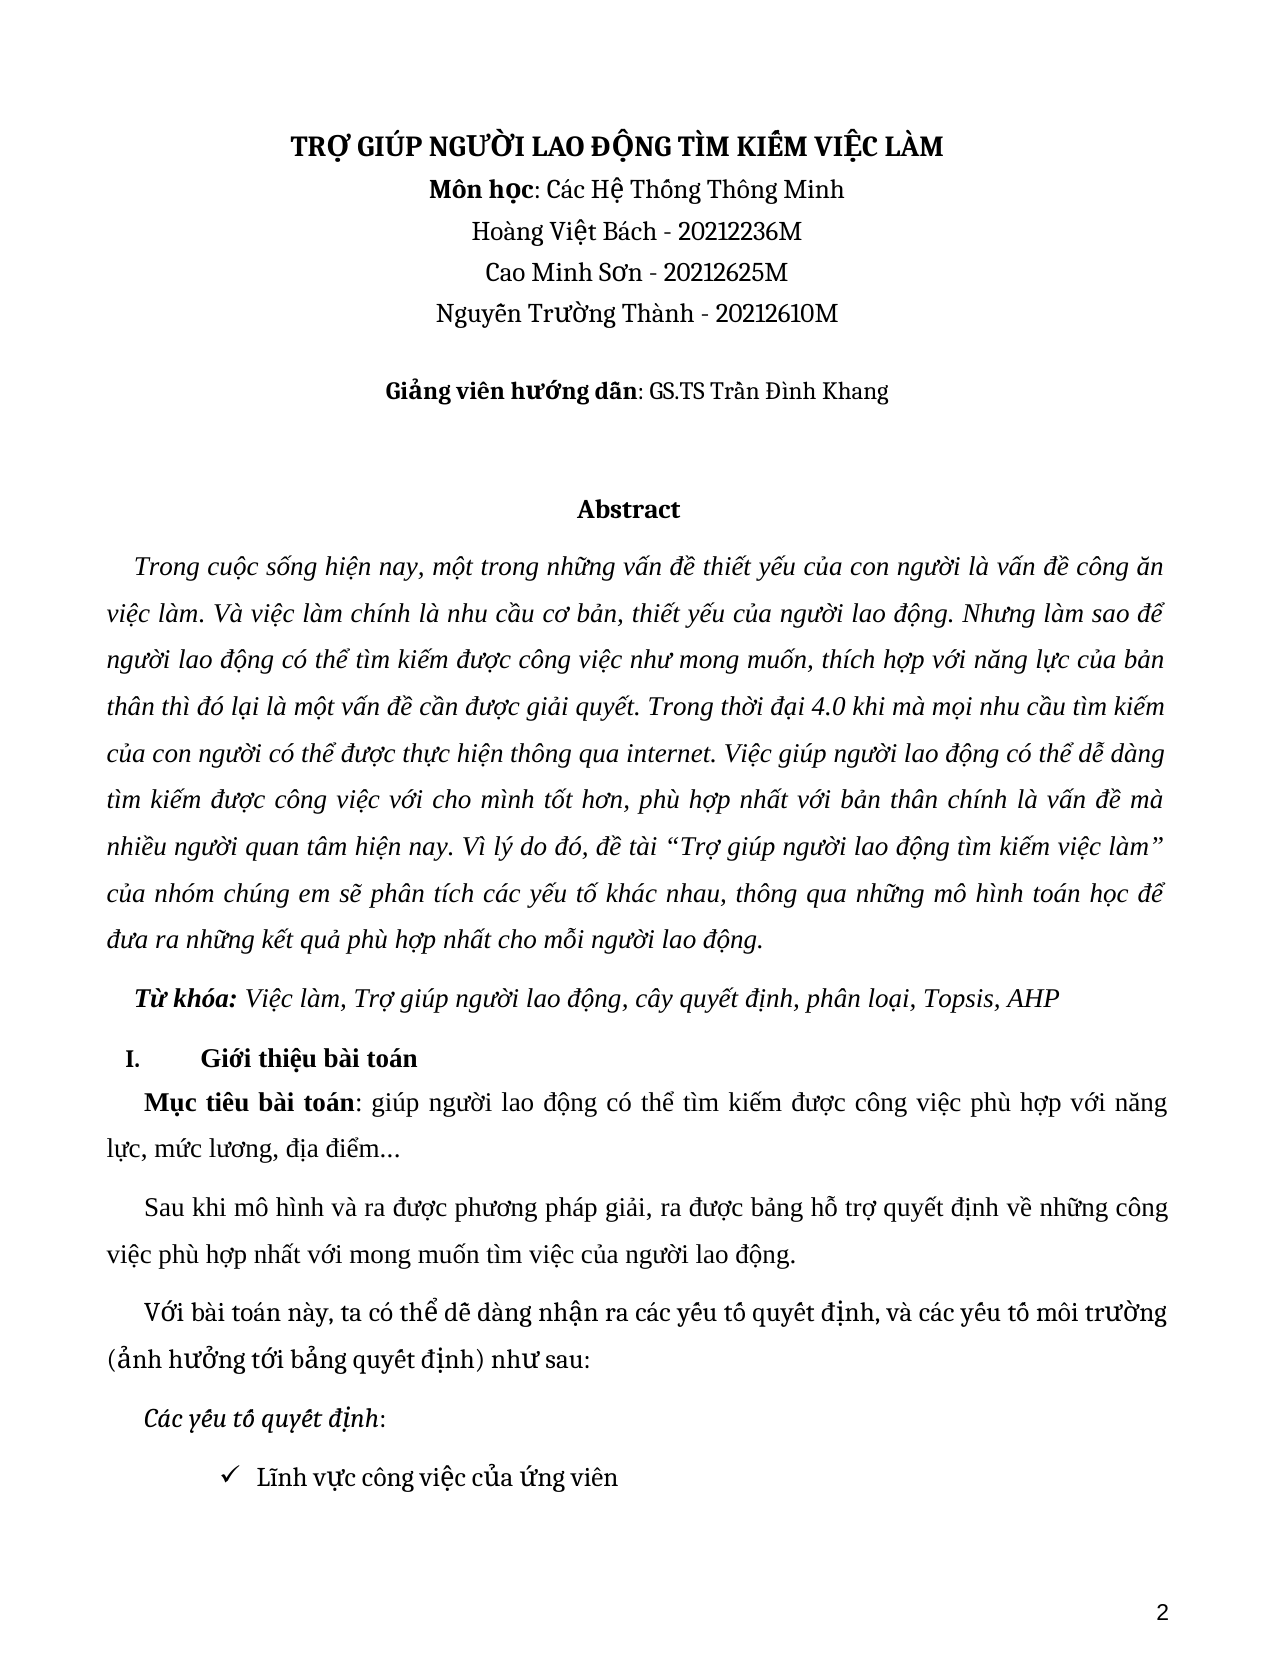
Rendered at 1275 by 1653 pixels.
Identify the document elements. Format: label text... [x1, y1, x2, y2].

text Sau khi mô hình và ra được phương pháp giải, ra được bảng hỗ trợ quyết định về những công việc phù hợp nhất với mong muốn tìm việc của người lao động. [106, 1192, 1168, 1269]
text Môn học: Các Hệ Thống Thông Minh [106, 174, 1167, 206]
text Với bài toán này, ta có thể dễ dàng nhận ra các yếu tố quyết định, và các yếu tố môi trường (ảnh hưởng tới bảng quyết định) như sau: [106, 1297, 1168, 1375]
text Nguyễn Trường Thành - 20212610M [106, 298, 1167, 329]
text Cao Minh Sơn - 20212625M [106, 257, 1167, 288]
list Lĩnh vực công việc của ứng viên [219, 1462, 1168, 1493]
subtitle Giới thiệu bài toán [125, 1042, 1168, 1073]
text Mục tiêu bài toán: giúp người lao động có thể tìm kiếm được công việc phù hợp với năng lực, mức lương, địa điểm... [106, 1086, 1168, 1163]
text Từ khóa: Việc làm, Trợ giúp người lao động, cây quyết định, phân loại, Topsis, AHP [106, 982, 1168, 1014]
text Trong cuộc sống hiện nay, một trong những vấn đề thiết yếu của con người là vấn đề công ăn việc làm. Và việc làm chính là nhu cầu cơ bản, thiết yếu của người lao động. Nhưng làm sao để người lao động có thể tìm kiếm được công việc như mong muốn, thích hợp với năng lực của bản thân thì đó lại là một vấn đề cần được giải quyết. Trong thời đại 4.0 khi mà mọi nhu cầu tìm kiếm của con người có thể được thực hiện thông qua internet. Việc giúp người lao động có thể dễ dàng tìm kiếm được công việc với cho mình tốt hơn, phù hợp nhất với bản thân chính là vấn đề mà nhiều người quan tâm hiện nay. Vì lý do đó, đề tài “Trợ giúp người lao động tìm kiếm việc làm” của nhóm chúng em sẽ phân tích các yếu tố khác nhau, thông qua những mô hình toán học để đưa ra những kết quả phù hợp nhất cho mỗi người lao động. [106, 550, 1168, 954]
text Giảng viên hướng dẫn: GS.TS Trần Đình Khang [106, 377, 1168, 406]
text Các yếu tố quyết định: [106, 1403, 1168, 1434]
subtitle TRỢ GIÚP NGƯỜI LAO ĐỘNG TÌM KIẾM VIỆC LÀM [106, 131, 1128, 164]
text Hoàng Việt Bách - 20212236M [106, 216, 1167, 247]
subtitle Abstract [129, 494, 1128, 525]
